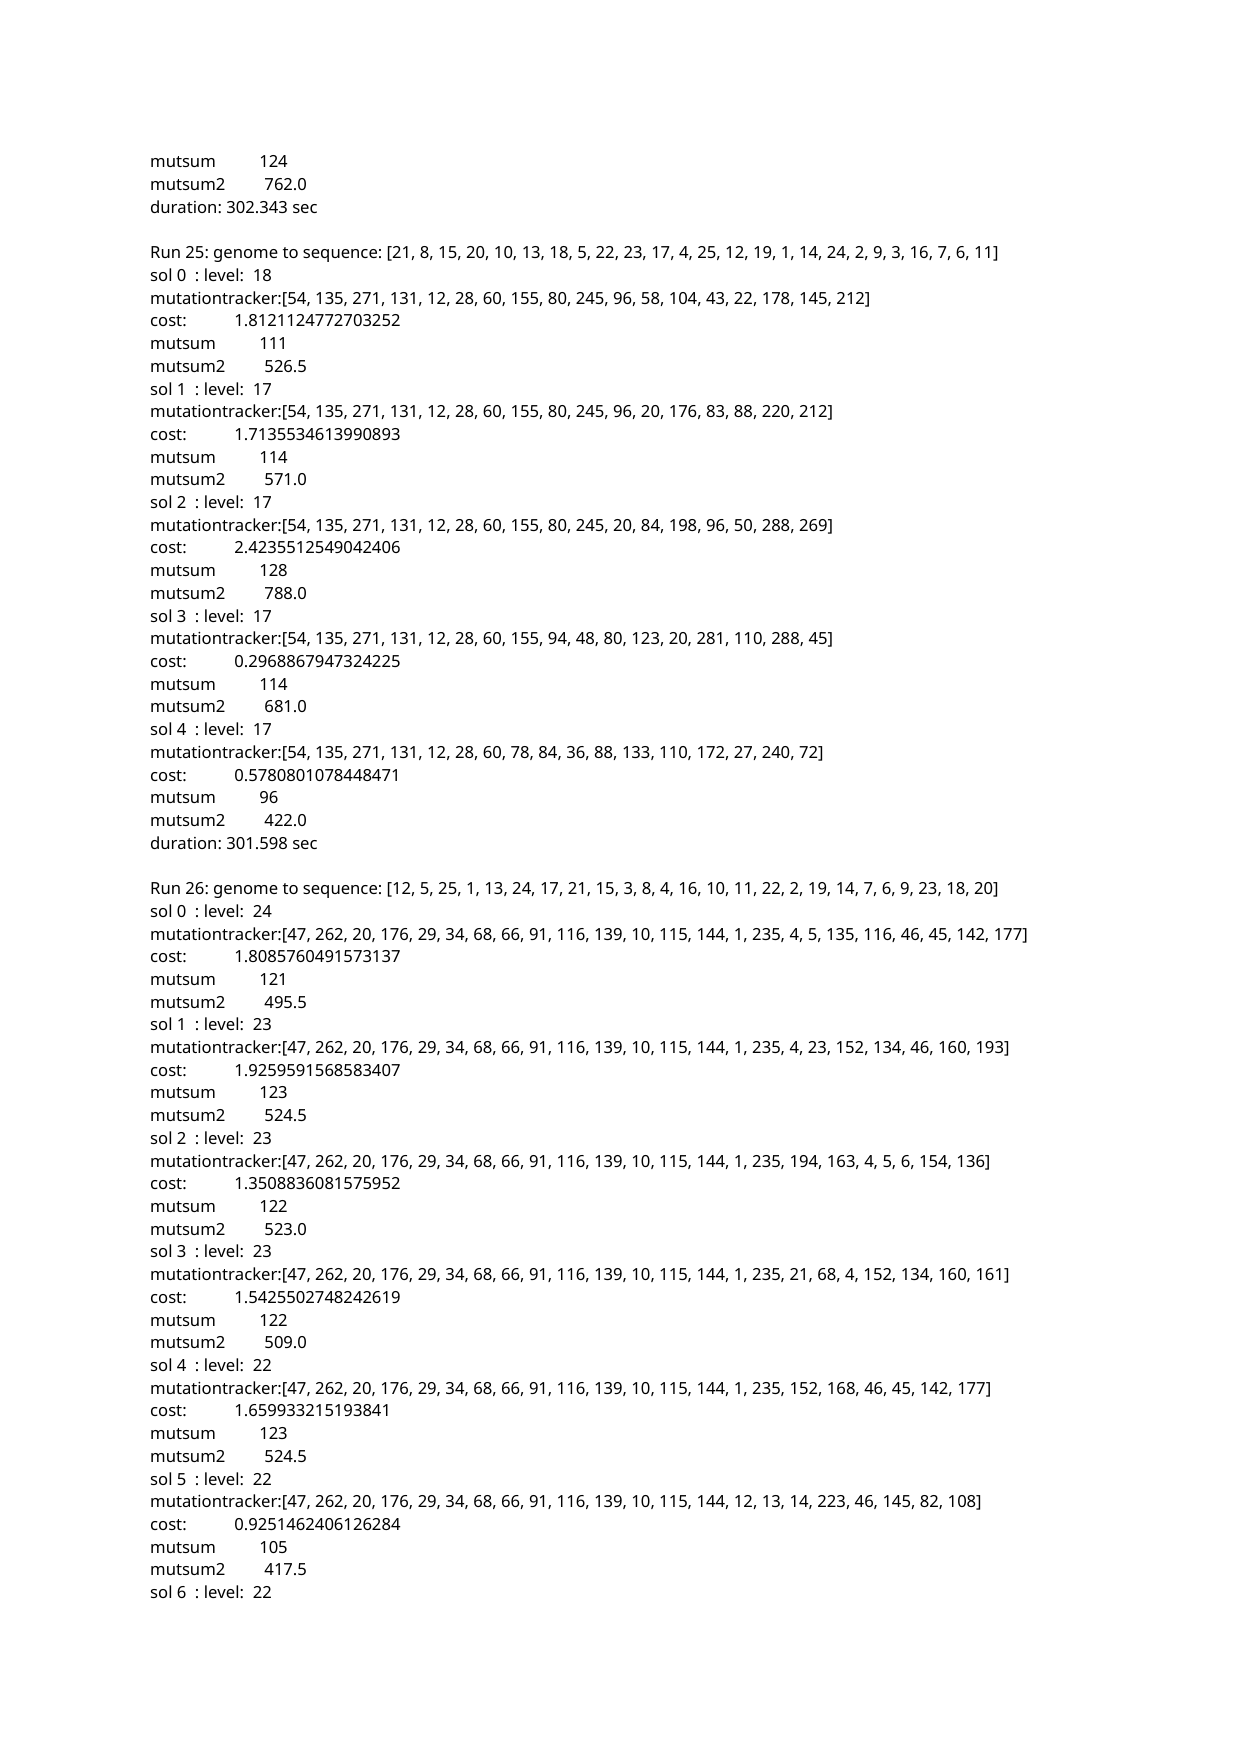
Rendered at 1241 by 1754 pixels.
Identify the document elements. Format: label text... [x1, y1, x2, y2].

text cost: 2.4235512549042406 [150, 536, 1090, 559]
text mutsum2 526.5 [150, 354, 1090, 377]
text mutationtracker:[54, 135, 271, 131, 12, 28, 60, 155, 94, 48, 80, 123, 20, 281, 110, 288, 45] [150, 627, 1090, 649]
text duration: 302.343 sec [150, 195, 1090, 218]
text mutsum 111 [150, 332, 1090, 354]
text sol 1 : level: 23 [150, 1013, 1090, 1036]
text sol 4 : level: 22 [150, 1353, 1090, 1376]
text mutsum 128 [150, 559, 1090, 581]
text mutsum2 422.0 [150, 808, 1090, 831]
text mutsum 96 [150, 786, 1090, 808]
text mutsum 105 [150, 1535, 1090, 1558]
text cost: 1.9259591568583407 [150, 1058, 1090, 1081]
text mutsum2 495.5 [150, 990, 1090, 1013]
text cost: 1.659933215193841 [150, 1399, 1090, 1422]
text sol 4 : level: 17 [150, 718, 1090, 740]
text sol 2 : level: 17 [150, 491, 1090, 513]
text mutsum2 788.0 [150, 581, 1090, 604]
text mutsum 114 [150, 445, 1090, 468]
text sol 6 : level: 22 [150, 1581, 1090, 1603]
text mutationtracker:[54, 135, 271, 131, 12, 28, 60, 155, 80, 245, 96, 58, 104, 43, 22, 178, 145, 212] [150, 286, 1090, 309]
text cost: 1.5425502748242619 [150, 1285, 1090, 1308]
text mutationtracker:[47, 262, 20, 176, 29, 34, 68, 66, 91, 116, 139, 10, 115, 144, 12, 13, 14, 223, 46, 145, 82, 108] [150, 1490, 1090, 1512]
text cost: 1.8085760491573137 [150, 945, 1090, 967]
text mutsum 124 [150, 150, 1090, 173]
text mutationtracker:[47, 262, 20, 176, 29, 34, 68, 66, 91, 116, 139, 10, 115, 144, 1, 235, 194, 163, 4, 5, 6, 154, 136] [150, 1149, 1090, 1172]
text cost: 1.8121124772703252 [150, 309, 1090, 332]
text mutationtracker:[47, 262, 20, 176, 29, 34, 68, 66, 91, 116, 139, 10, 115, 144, 1, 235, 4, 23, 152, 134, 46, 160, 193] [150, 1036, 1090, 1058]
text cost: 0.5780801078448471 [150, 763, 1090, 786]
text mutsum2 524.5 [150, 1104, 1090, 1126]
text cost: 1.3508836081575952 [150, 1172, 1090, 1194]
text cost: 0.9251462406126284 [150, 1512, 1090, 1535]
text mutsum2 681.0 [150, 695, 1090, 718]
text mutsum 123 [150, 1422, 1090, 1444]
text mutationtracker:[47, 262, 20, 176, 29, 34, 68, 66, 91, 116, 139, 10, 115, 144, 1, 235, 152, 168, 46, 45, 142, 177] [150, 1376, 1090, 1399]
text sol 0 : level: 18 [150, 263, 1090, 286]
text duration: 301.598 sec [150, 831, 1090, 854]
text mutsum2 523.0 [150, 1217, 1090, 1240]
text sol 3 : level: 23 [150, 1240, 1090, 1263]
text mutsum2 524.5 [150, 1444, 1090, 1467]
text mutsum2 509.0 [150, 1331, 1090, 1353]
text Run 26: genome to sequence: [12, 5, 25, 1, 13, 24, 17, 21, 15, 3, 8, 4, 16, 10, 11, 22, 2, 19, 14, 7, 6, 9, 23, 18, 20] [150, 877, 1090, 899]
text mutationtracker:[54, 135, 271, 131, 12, 28, 60, 155, 80, 245, 96, 20, 176, 83, 88, 220, 212] [150, 400, 1090, 422]
text sol 2 : level: 23 [150, 1126, 1090, 1149]
text Run 25: genome to sequence: [21, 8, 15, 20, 10, 13, 18, 5, 22, 23, 17, 4, 25, 12, 19, 1, 14, 24, 2, 9, 3, 16, 7, 6, 11] [150, 241, 1090, 263]
text sol 1 : level: 17 [150, 377, 1090, 400]
text cost: 0.2968867947324225 [150, 649, 1090, 672]
text mutsum2 571.0 [150, 468, 1090, 491]
text mutsum 123 [150, 1081, 1090, 1104]
text mutationtracker:[47, 262, 20, 176, 29, 34, 68, 66, 91, 116, 139, 10, 115, 144, 1, 235, 4, 5, 135, 116, 46, 45, 142, 177] [150, 922, 1090, 945]
text mutsum 122 [150, 1194, 1090, 1217]
text mutationtracker:[47, 262, 20, 176, 29, 34, 68, 66, 91, 116, 139, 10, 115, 144, 1, 235, 21, 68, 4, 152, 134, 160, 161] [150, 1263, 1090, 1285]
text sol 0 : level: 24 [150, 899, 1090, 922]
text mutationtracker:[54, 135, 271, 131, 12, 28, 60, 78, 84, 36, 88, 133, 110, 172, 27, 240, 72] [150, 740, 1090, 763]
text mutsum2 417.5 [150, 1558, 1090, 1581]
text sol 3 : level: 17 [150, 604, 1090, 627]
text mutationtracker:[54, 135, 271, 131, 12, 28, 60, 155, 80, 245, 20, 84, 198, 96, 50, 288, 269] [150, 513, 1090, 536]
text mutsum 114 [150, 672, 1090, 695]
text cost: 1.7135534613990893 [150, 422, 1090, 445]
text mutsum 121 [150, 967, 1090, 990]
text sol 5 : level: 22 [150, 1467, 1090, 1490]
text mutsum2 762.0 [150, 173, 1090, 195]
text mutsum 122 [150, 1308, 1090, 1331]
